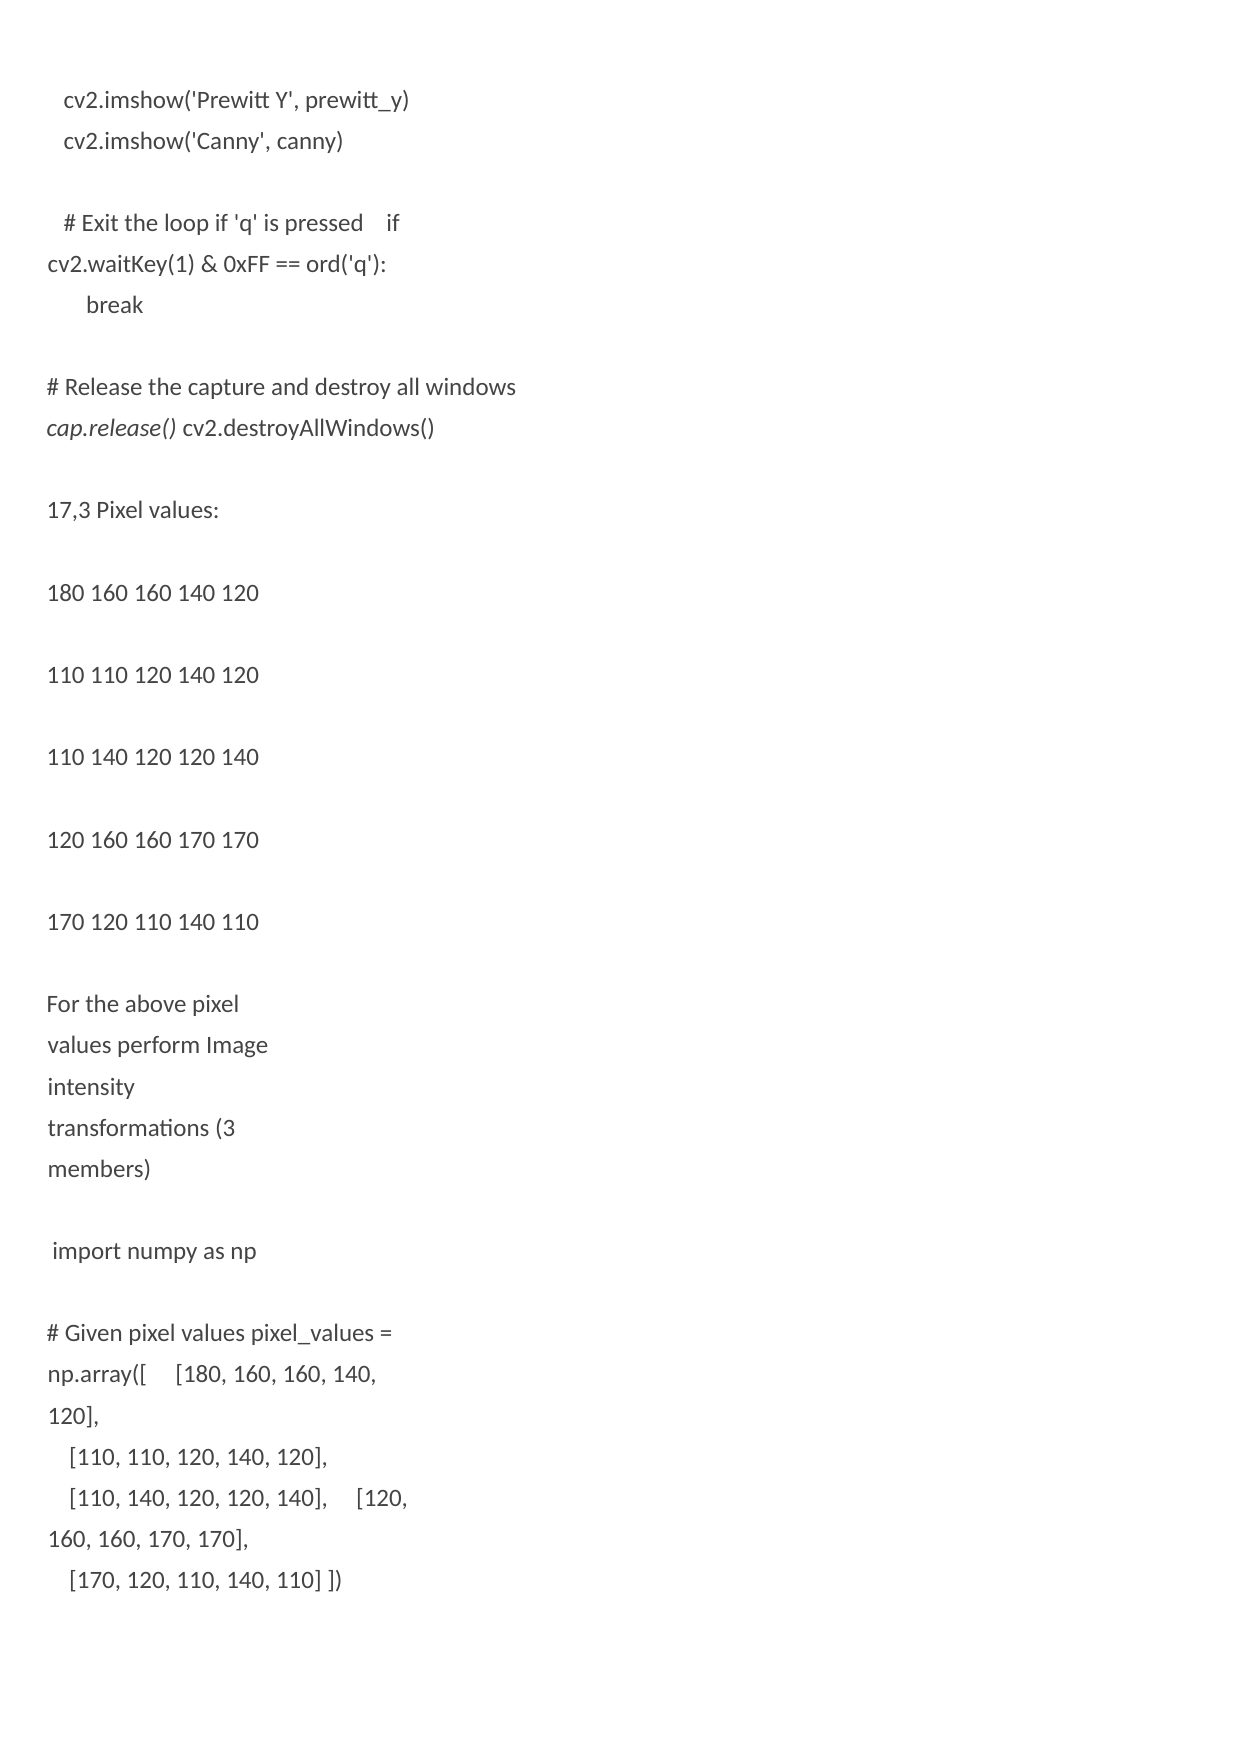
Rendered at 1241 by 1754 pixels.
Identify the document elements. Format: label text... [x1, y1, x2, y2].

text import numpy as np [46, 1235, 282, 1266]
text For the above pixel values perform Image intensity transformations (3 members) [46, 988, 282, 1183]
text 110 110 120 140 120 [46, 659, 282, 690]
text 120 160 160 170 170 [46, 824, 282, 854]
text # Exit the loop if 'q' is pressed if cv2.waitKey(1) & 0xFF == ord('q'): [46, 207, 492, 279]
text 170 120 110 140 110 [46, 906, 282, 937]
text # Release the capture and destroy all windows [46, 371, 1118, 402]
text 110 140 120 120 140 [46, 741, 282, 772]
text break [46, 289, 1118, 320]
text # Given pixel values pixel_values = np.array([ [180, 160, 160, 140, 120], [46, 1317, 397, 1430]
text [110, 110, 120, 140, 120], [46, 1441, 1118, 1471]
text [110, 140, 120, 120, 140], [120, 160, 160, 170, 170], [46, 1482, 426, 1553]
text 17,3 Pixel values: [46, 494, 282, 525]
text cv2.imshow('Canny', canny) [46, 125, 1118, 156]
text 180 160 160 140 120 [46, 577, 282, 607]
text [170, 120, 110, 140, 110] ]) [46, 1564, 373, 1594]
text cv2.imshow('Prewitt Y', prewitt_y) [46, 84, 1118, 115]
text cap.release() cv2.destroyAllWindows() [46, 412, 494, 443]
